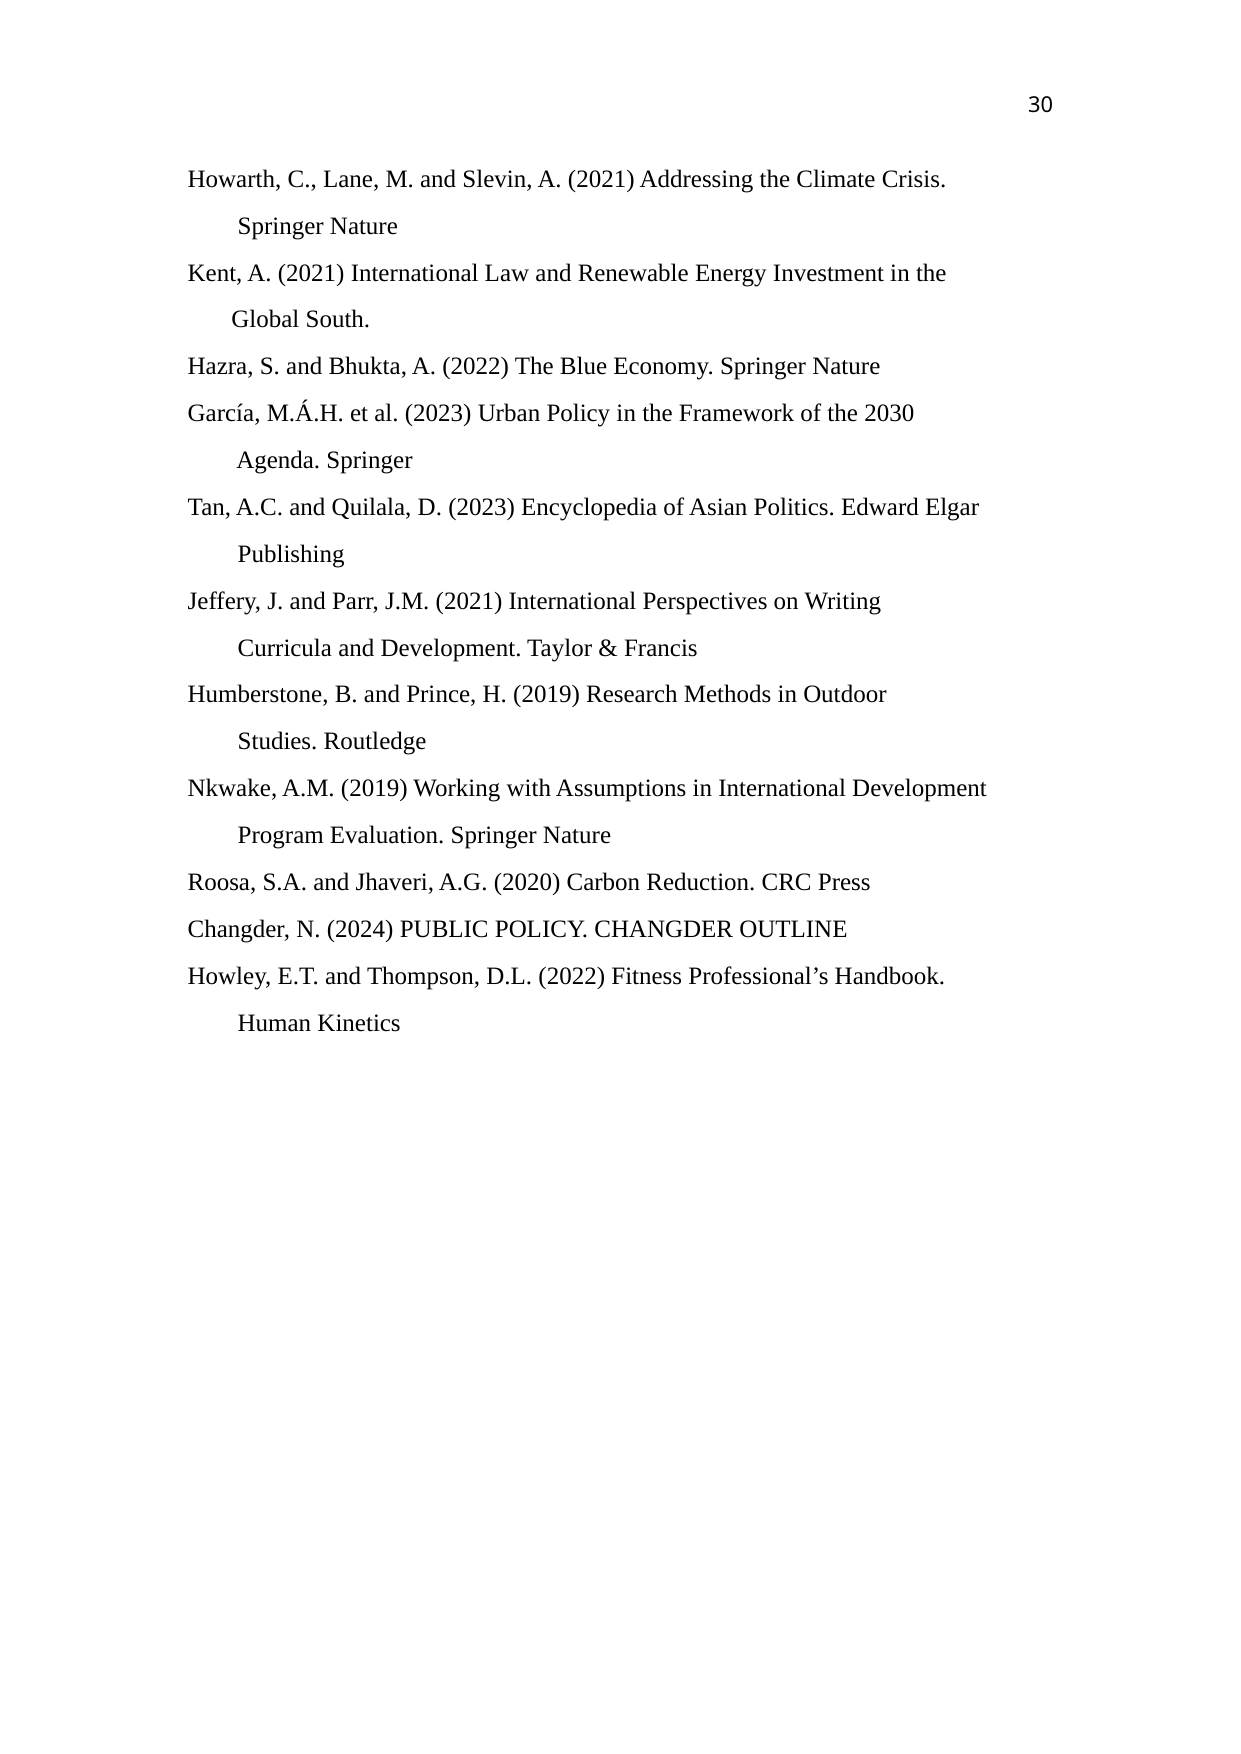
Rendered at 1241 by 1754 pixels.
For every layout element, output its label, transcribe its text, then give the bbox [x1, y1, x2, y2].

text Roosa, S.A. and Jhaveri, A.G. (2020) Carbon Reduction. CRC Press [187, 865, 1053, 898]
text Kent, A. (2021) International Law and Renewable Energy Investment in the [187, 256, 1053, 288]
text Publishing [187, 537, 1053, 569]
text Nkwake, A.M. (2019) Working with Assumptions in International Development [187, 771, 1053, 804]
text Jeffery, J. and Parr, J.M. (2021) International Perspectives on Writing [187, 584, 1053, 616]
text Program Evaluation. Springer Nature [187, 818, 1053, 851]
text Humberstone, B. and Prince, H. (2019) Research Methods in Outdoor [187, 678, 1053, 710]
text Howley, E.T. and Thompson, D.L. (2022) Fitness Professional’s Handbook. [187, 959, 1053, 991]
text Springer Nature [187, 209, 1053, 241]
text Global South. [187, 303, 1053, 335]
text Agenda. Springer [187, 443, 1053, 476]
text García, M.Á.H. et al. (2023) Urban Policy in the Framework of the 2030 [187, 396, 1053, 429]
text Studies. Routledge [187, 724, 1053, 757]
text Howarth, C., Lane, M. and Slevin, A. (2021) Addressing the Climate Crisis. [187, 162, 1053, 194]
text Curricula and Development. Taylor & Francis [187, 631, 1053, 663]
text Human Kinetics [187, 1006, 1053, 1038]
text Changder, N. (2024) PUBLIC POLICY. CHANGDER OUTLINE [187, 912, 1053, 944]
text Hazra, S. and Bhukta, A. (2022) The Blue Economy. Springer Nature [187, 349, 1053, 382]
text Tan, A.C. and Quilala, D. (2023) Encyclopedia of Asian Politics. Edward Elgar [187, 490, 1053, 523]
